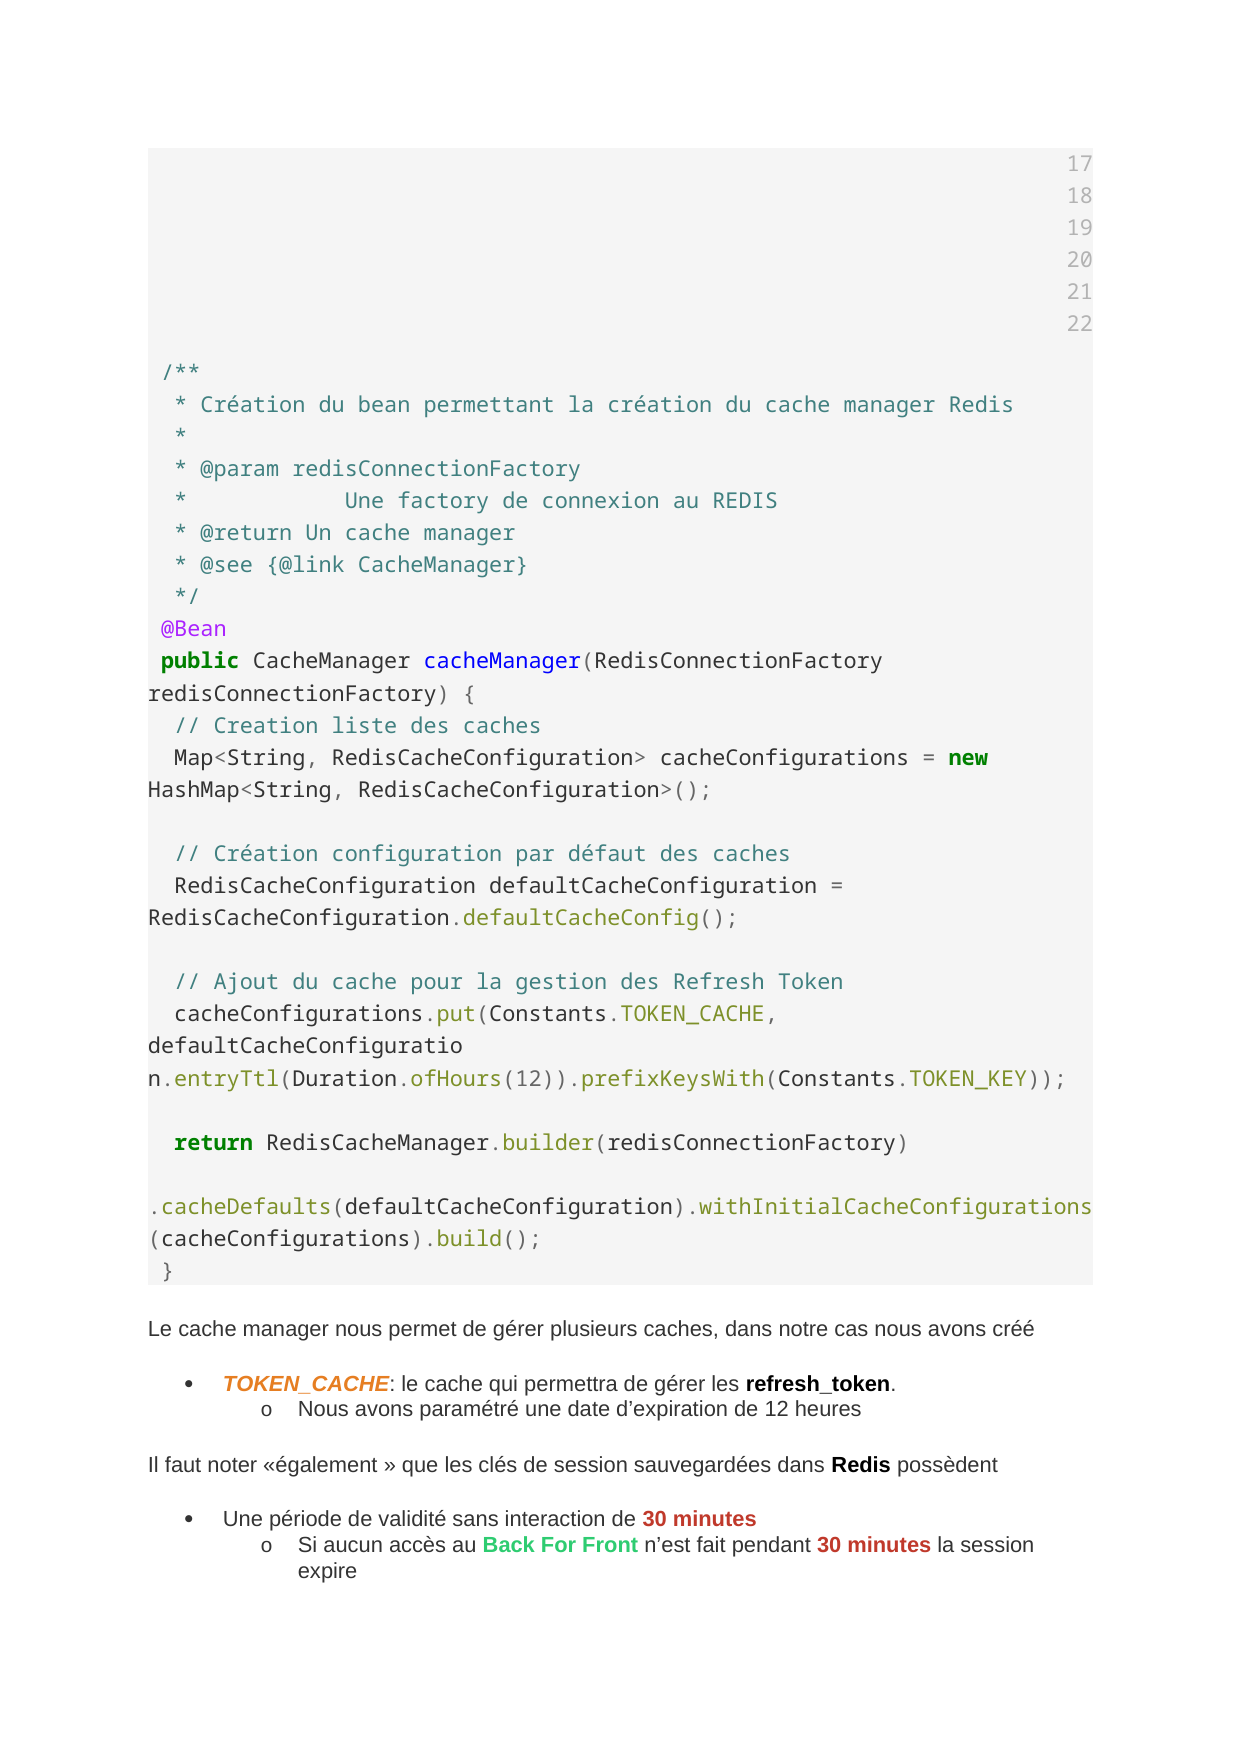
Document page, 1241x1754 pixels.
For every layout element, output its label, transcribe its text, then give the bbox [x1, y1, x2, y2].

list Si aucun accès au Back For Front n’est fait pendant 30 minutes la session expire [260, 1531, 1093, 1583]
text /** * Création du bean permettant la création du cache manager Redis * * @param redisConnectionFactory * Une factory de connexion au REDIS * @return Un cache manager * @see {@link CacheManager} */ @Bean public CacheManager cacheManager(RedisConnectionFactory redisConnectionFactory) { // Creation liste des caches Map<String, RedisCacheConfiguration> cacheConfigurations = new HashMap<String, RedisCacheConfiguration>(); // Création configuration par défaut des caches RedisCacheConfiguration defaultCacheConfiguration = RedisCacheConfiguration.defaultCacheConfig(); // Ajout du cache pour la gestion des Refresh Token cacheConfigurations.put(Constants.TOKEN_CACHE, defaultCacheConfiguration.entryTtl(Duration.ofHours(12)).prefixKeysWith(Constants.TOKEN_KEY)); return RedisCacheManager.builder(redisConnectionFactory) .cacheDefaults(defaultCacheConfiguration).withInitialCacheConfigurations(cacheConfigurations).build(); } [148, 357, 1093, 1285]
list Une période de validité sans interaction de 30 minutes [185, 1506, 1093, 1531]
list TOKEN_CACHE: le cache qui permettra de gérer les refresh_token. [185, 1371, 1093, 1396]
text Le cache manager nous permet de gérer plusieurs caches, dans notre cas nous avons créé [148, 1316, 1093, 1342]
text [148, 148, 1093, 338]
list Nous avons paramétré une date d’expiration de 12 heures [260, 1396, 1093, 1423]
text Il faut noter «également » que les clés de session sauvegardées dans Redis possèdent [148, 1452, 1093, 1477]
